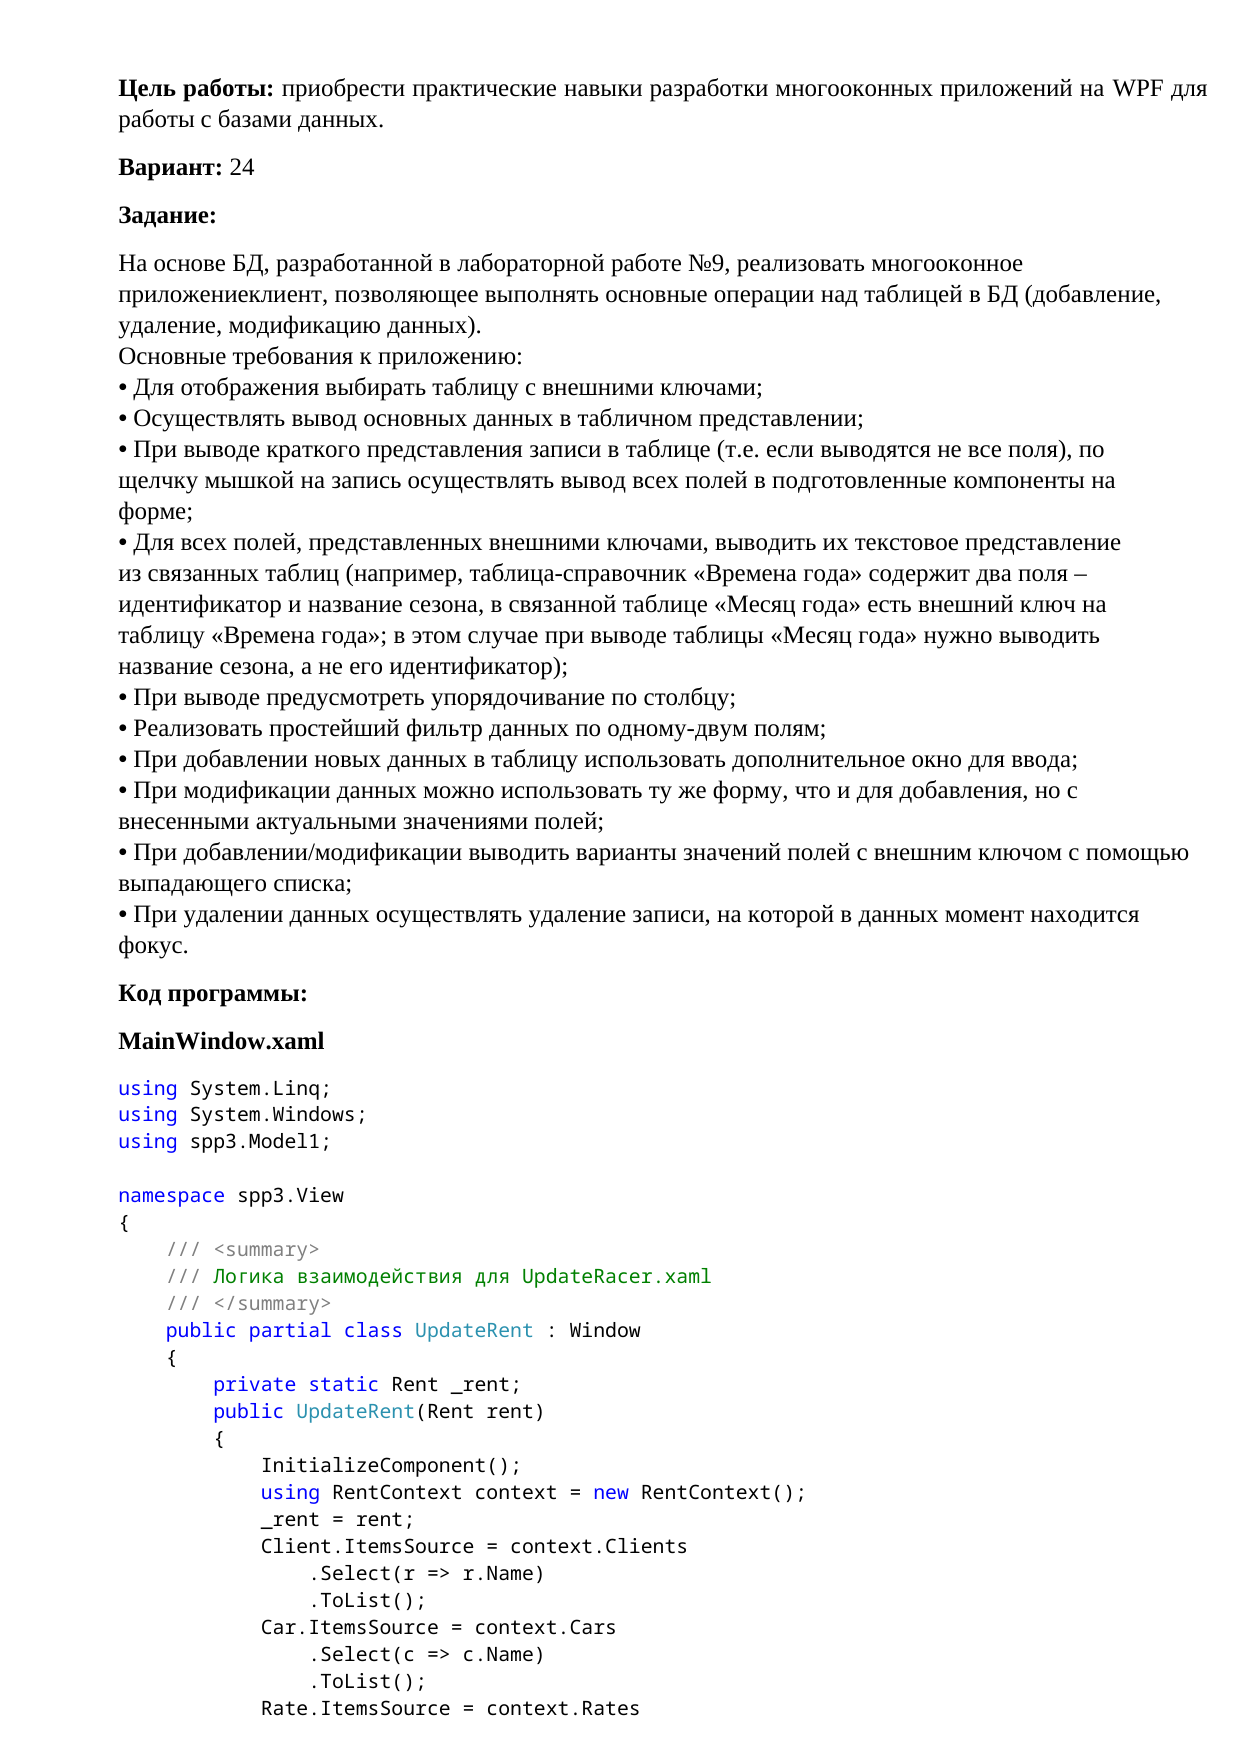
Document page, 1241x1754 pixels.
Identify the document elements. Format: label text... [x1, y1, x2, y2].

text .Select(r => r.Name) [118, 1559, 1208, 1586]
text Код программы: [118, 978, 1208, 1007]
text Цель работы: приобрести практические навыки разработки многооконных приложений на WPF для работы с базами данных. [118, 73, 1208, 133]
text public partial class UpdateRent : Window [118, 1317, 1208, 1343]
text /// <summary> [118, 1236, 1208, 1263]
text Вариант: 24 [118, 152, 1208, 181]
text public UpdateRent(Rent rent) [118, 1397, 1208, 1424]
text InitializeComponent(); [118, 1451, 1208, 1478]
text using System.Windows; [118, 1101, 1208, 1128]
text Car.ItemsSource = context.Cars [118, 1613, 1208, 1640]
text Client.ItemsSource = context.Clients [118, 1532, 1208, 1559]
text _rent = rent; [118, 1505, 1208, 1532]
text На основе БД, разработанной в лабораторной работе №9, реализовать многооконное приложениеклиент, позволяющее выполнять основные операции над таблицей в БД (добавление, удаление, модификацию данных). Основные требования к приложению: • Для отображения выбирать таблицу с внешними ключами; • Осуществлять вывод основных данных в табличном представлении; • При выводе краткого представления записи в таблице (т.е. если выводятся не все поля), по щелчку мышкой на запись осуществлять вывод всех полей в подготовленные компоненты на форме; • Для всех полей, представленных внешними ключами, выводить их текстовое представление из связанных таблиц (например, таблица-справочник «Времена года» содержит два поля – идентификатор и название сезона, в связанной таблице «Месяц года» есть внешний ключ на таблицу «Времена года»; в этом случае при выводе таблицы «Месяц года» нужно выводить название сезона, а не его идентификатор); • При выводе предусмотреть упорядочивание по столбцу; • Реализовать простейший фильтр данных по одному-двум полям; • При добавлении новых данных в таблицу использовать дополнительное окно для ввода; • При модификации данных можно использовать ту же форму, что и для добавления, но с внесенными актуальными значениями полей; • При добавлении/модификации выводить варианты значений полей с внешним ключом с помощью выпадающего списка; • При удалении данных осуществлять удаление записи, на которой в данных момент находится фокус. [118, 248, 1208, 959]
text MainWindow.xaml [118, 1026, 1208, 1055]
text namespace spp3.View [118, 1182, 1208, 1209]
text private static Rent _rent; [118, 1371, 1208, 1397]
text /// </summary> [118, 1289, 1208, 1317]
text { [118, 1424, 1208, 1451]
text using System.Linq; [118, 1074, 1208, 1101]
text Rate.ItemsSource = context.Rates [118, 1694, 1208, 1721]
text using spp3.Model1; [118, 1128, 1208, 1155]
text .ToList(); [118, 1667, 1208, 1694]
text .Select(c => c.Name) [118, 1640, 1208, 1667]
text using RentContext context = new RentContext(); [118, 1478, 1208, 1505]
text Задание: [118, 200, 1208, 229]
text { [118, 1343, 1208, 1371]
text /// Логика взаимодействия для UpdateRacer.xaml [118, 1263, 1208, 1289]
text .ToList(); [118, 1586, 1208, 1613]
text { [118, 1209, 1208, 1236]
